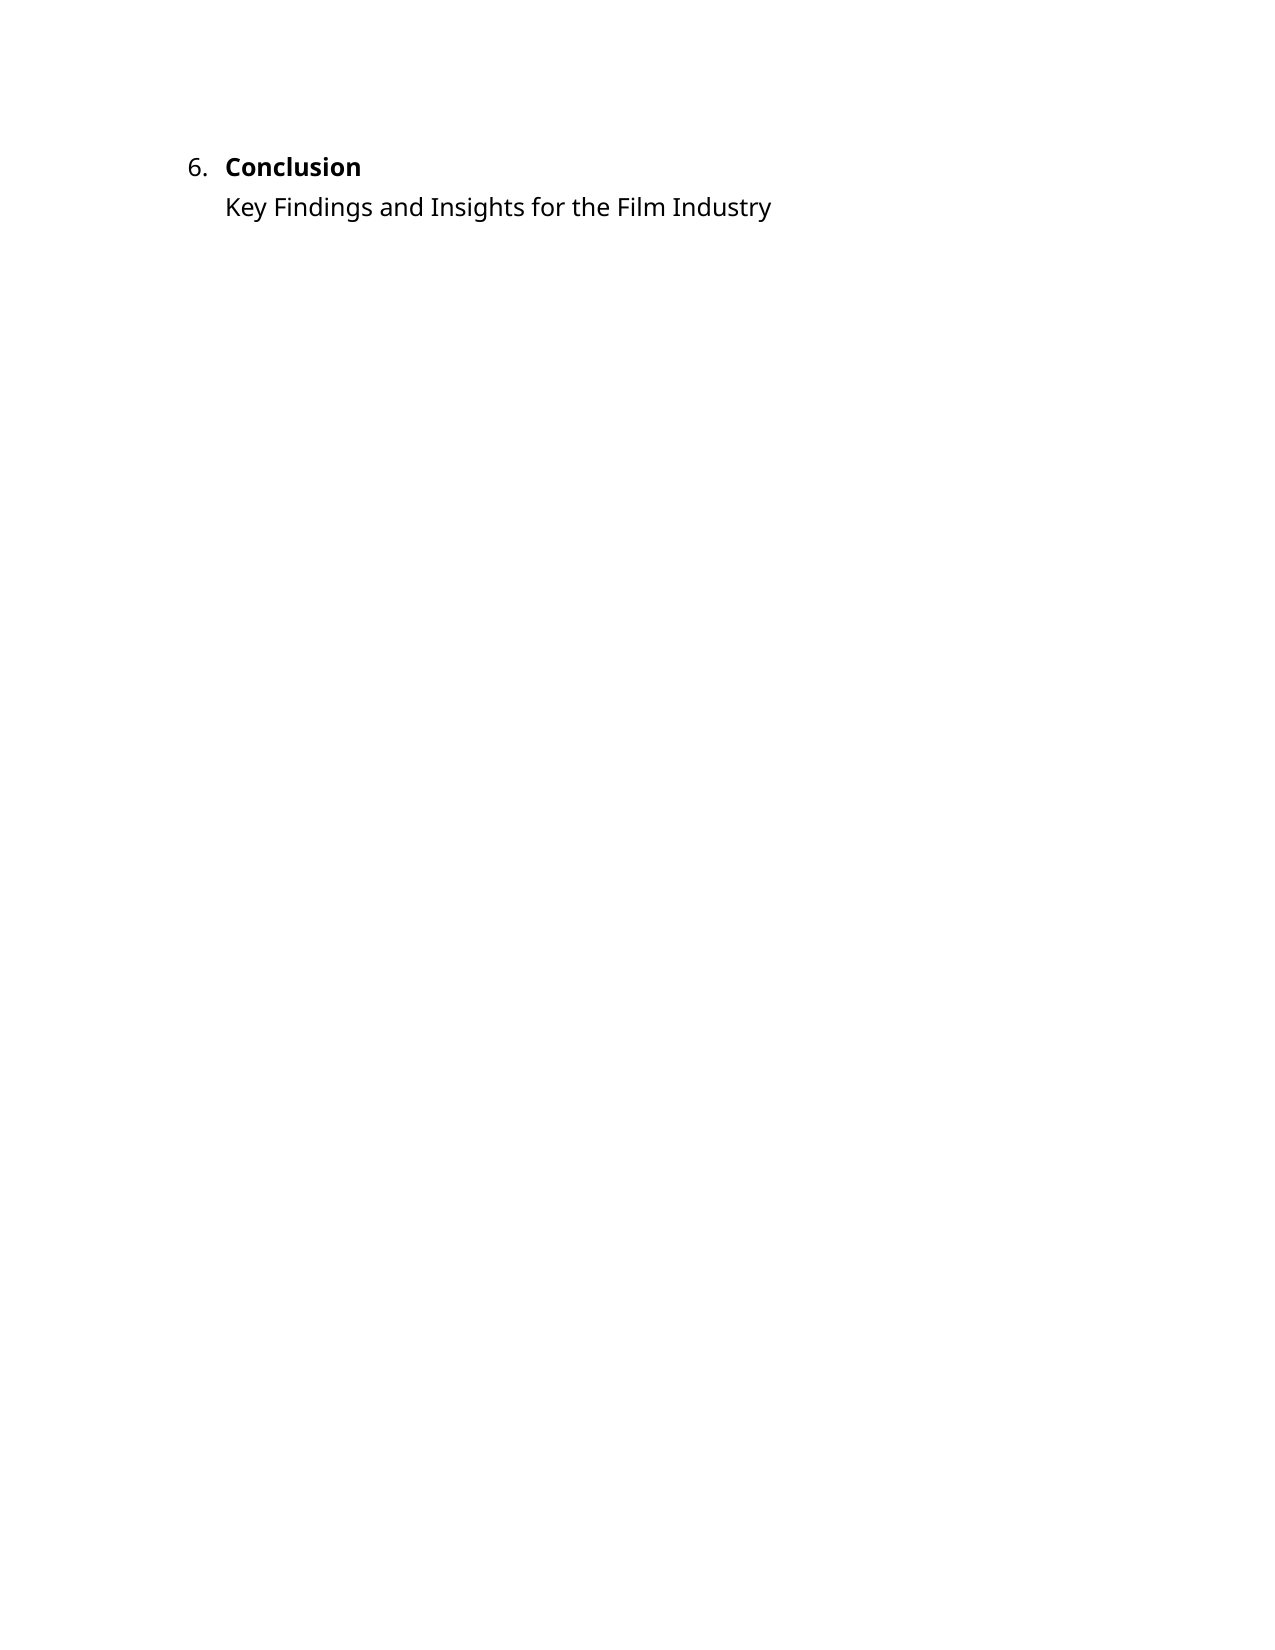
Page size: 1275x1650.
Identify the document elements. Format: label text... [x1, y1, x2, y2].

list Conclusion Key Findings and Insights for the Film Industry [187, 150, 1125, 223]
